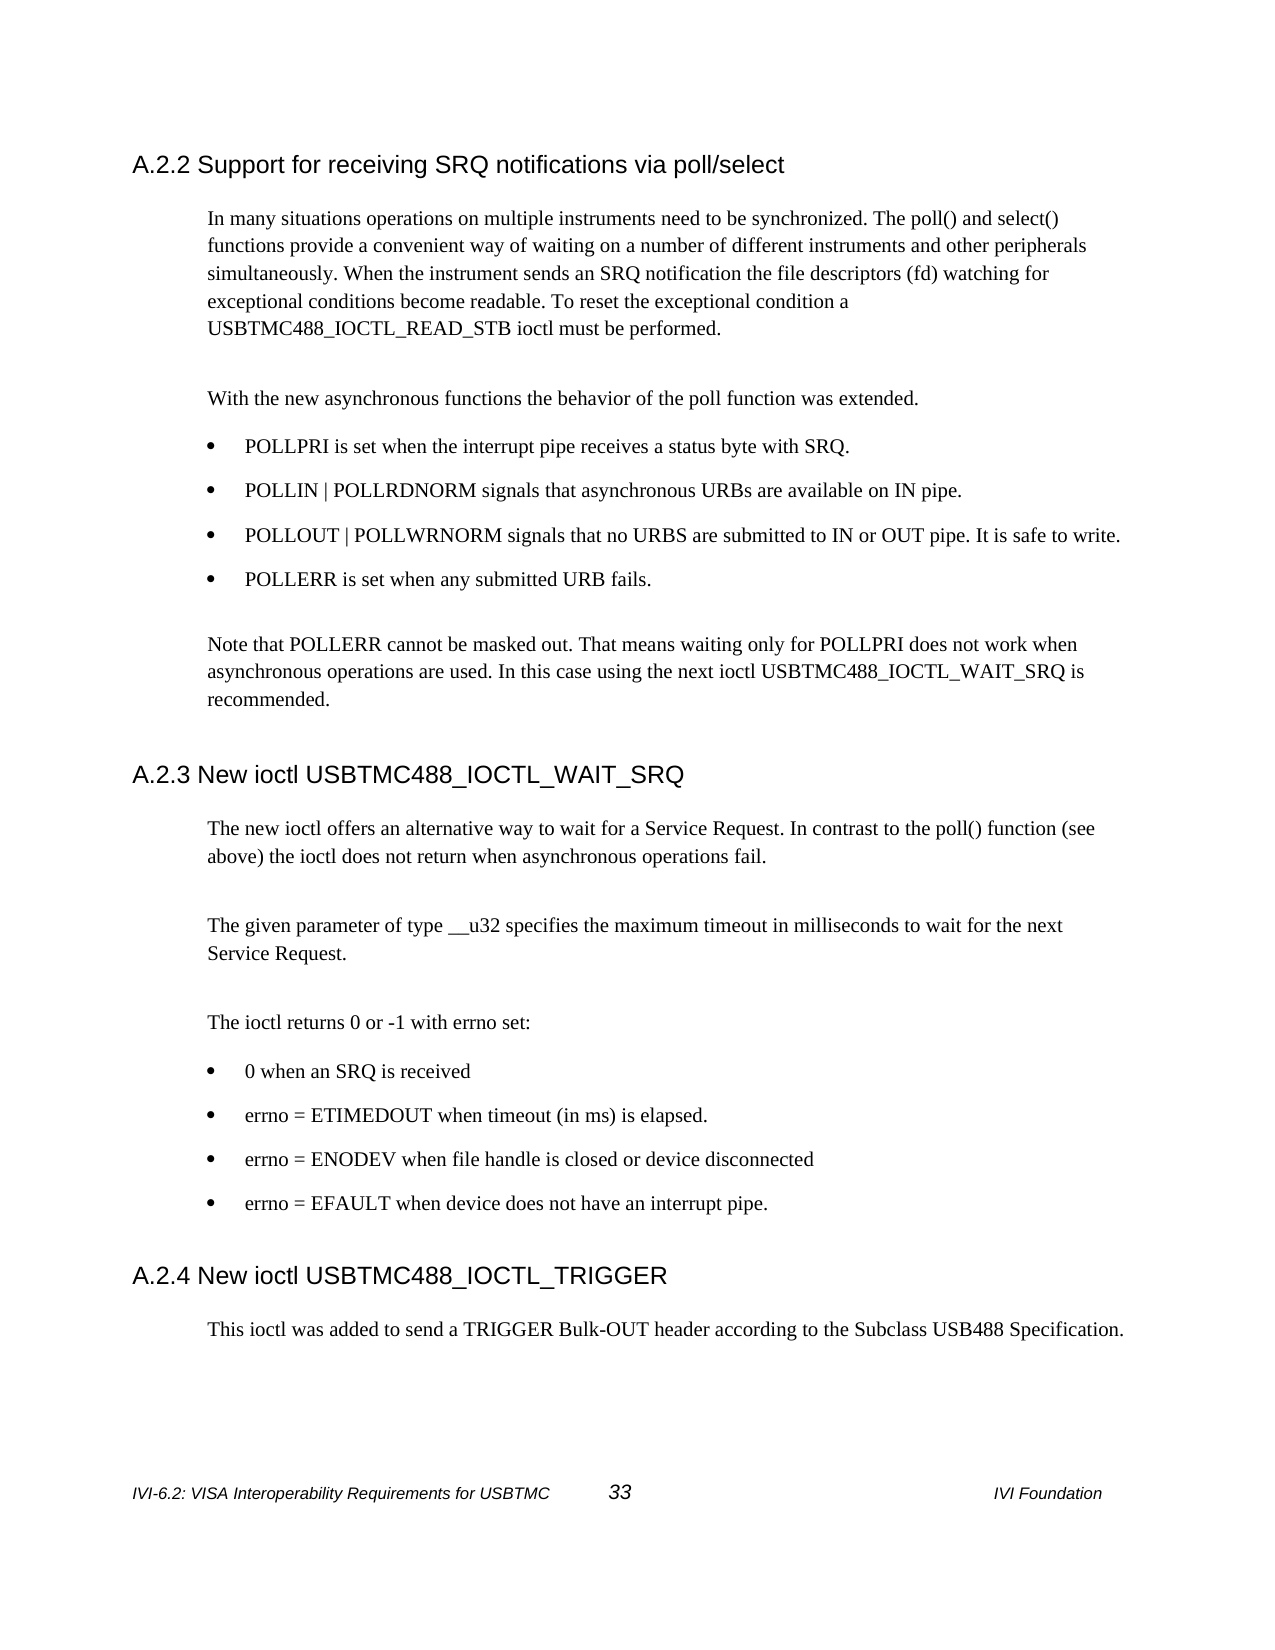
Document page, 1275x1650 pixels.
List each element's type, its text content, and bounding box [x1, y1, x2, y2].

list POLLIN | POLLRDNORM signals that asynchronous URBs are available on IN pipe. [207, 478, 1125, 502]
text The given parameter of type __u32 specifies the maximum timeout in milliseconds to wait for the next Service Request. [207, 913, 1125, 965]
text The new ioctl offers an alternative way to wait for a Service Request. In contrast to the poll() function (see above) the ioctl does not return when asynchronous operations fail. [207, 816, 1125, 868]
subtitle A.2.3 New ioctl USBTMC488_IOCTL_WAIT_SRQ [132, 761, 1125, 789]
list 0 when an SRQ is received [207, 1058, 1125, 1083]
text Note that POLLERR cannot be masked out. That means waiting only for POLLPRI does not work when asynchronous operations are used. In this case using the next ioctl USBTMC488_IOCTL_WAIT_SRQ is recommended. [207, 632, 1125, 711]
list POLLOUT | POLLWRNORM signals that no URBS are submitted to IN or OUT pipe. It is safe to write. [207, 522, 1125, 547]
subtitle A.2.4 New ioctl USBTMC488_IOCTL_TRIGGER [132, 1261, 1125, 1289]
subtitle A.2.2 Support for receiving SRQ notifications via poll/select [132, 150, 1125, 179]
list errno = EFAULT when device does not have an interrupt pipe. [207, 1191, 1125, 1215]
text In many situations operations on multiple instruments need to be synchronized. The poll() and select() functions provide a convenient way of waiting on a number of different instruments and other peripherals simultaneously. When the instrument sends an SRQ notification the file descriptors (fd) watching for exceptional conditions become readable. To reset the exceptional condition a USBTMC488_IOCTL_READ_STB ioctl must be performed. [207, 206, 1125, 340]
list POLLPRI is set when the interrupt pipe receives a status byte with SRQ. [207, 434, 1125, 458]
text With the new asynchronous functions the behavior of the poll function was extended. [207, 386, 1125, 409]
list POLLERR is set when any submitted URB fails. [207, 567, 1125, 591]
text The ioctl returns 0 or -1 with errno set: [207, 1010, 1125, 1034]
list errno = ENODEV when file handle is closed or device disconnected [207, 1147, 1125, 1171]
list errno = ETIMEDOUT when timeout (in ms) is elapsed. [207, 1103, 1125, 1127]
text This ioctl was added to send a TRIGGER Bulk-OUT header according to the Subclass USB488 Specification. [207, 1316, 1125, 1341]
